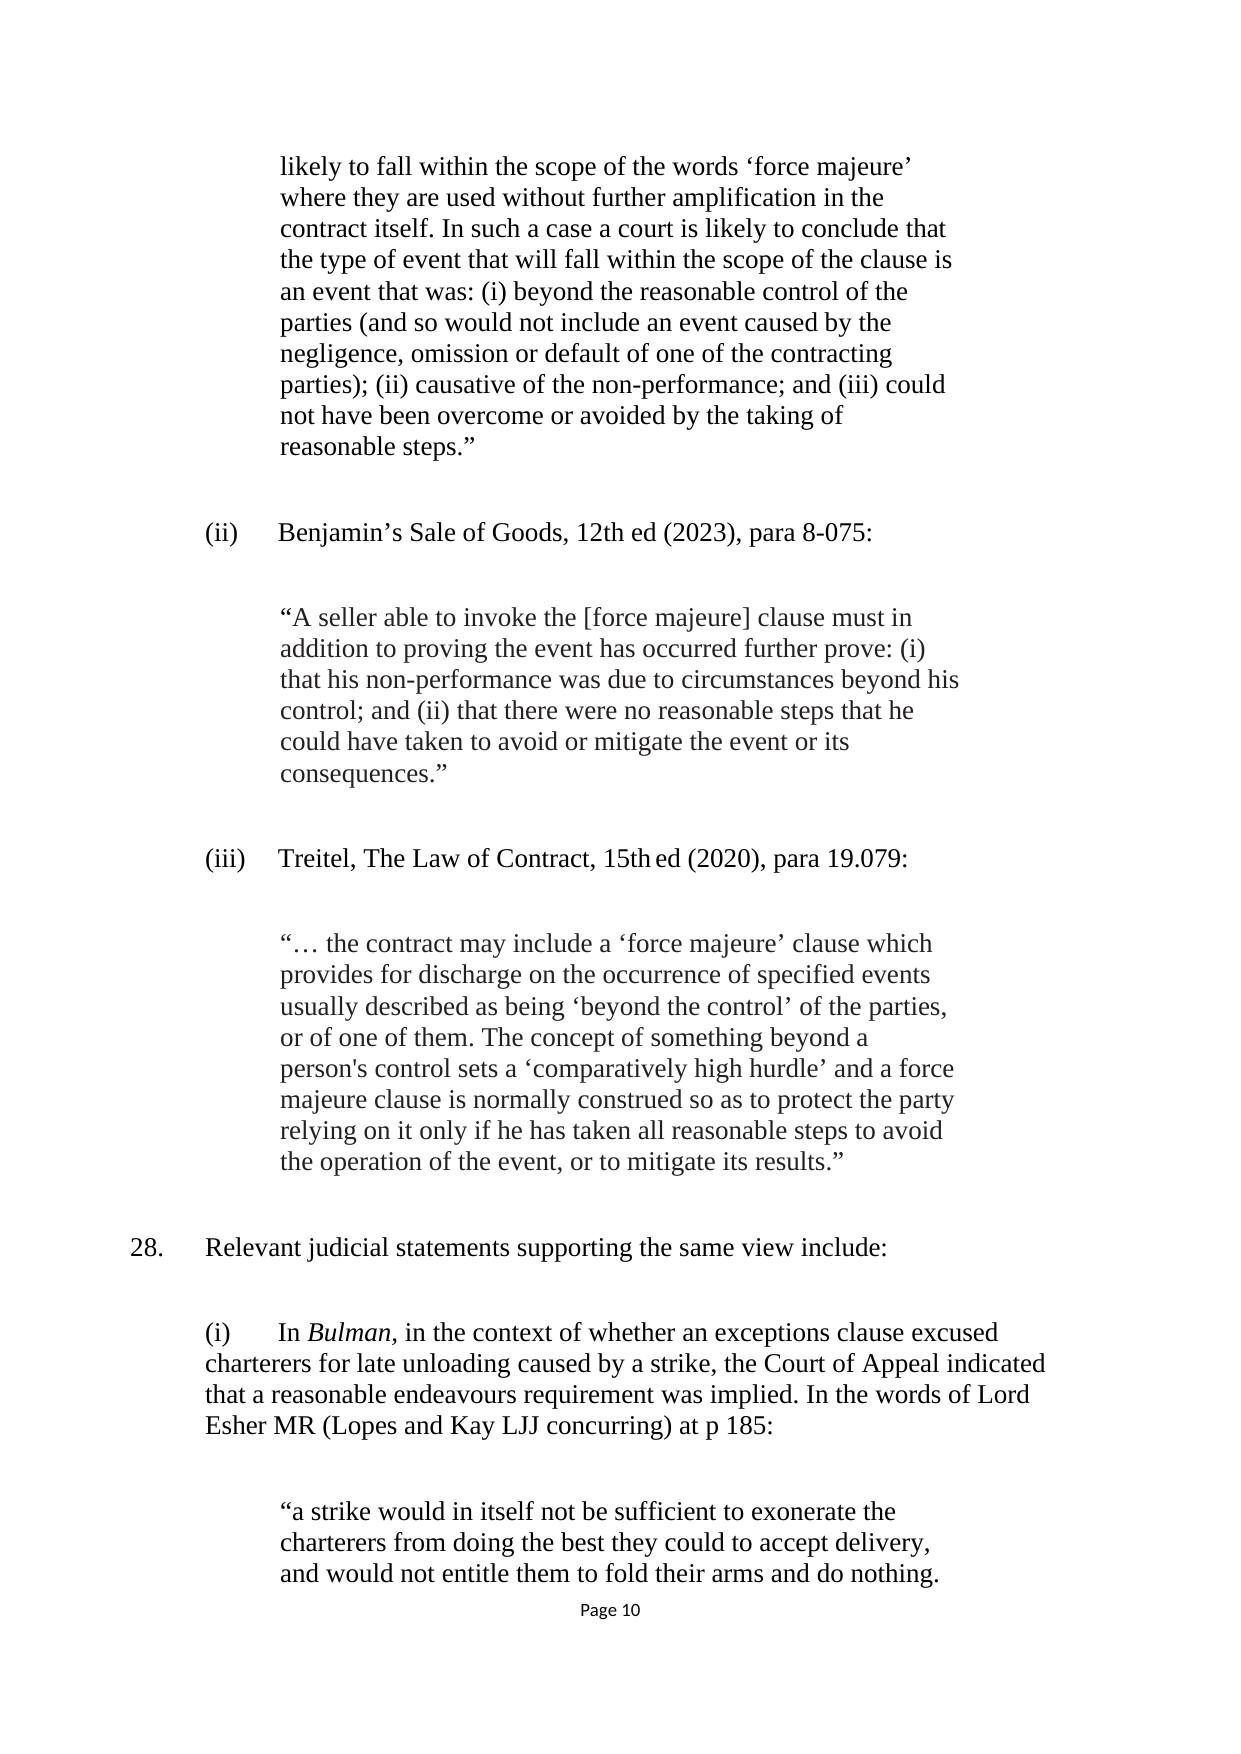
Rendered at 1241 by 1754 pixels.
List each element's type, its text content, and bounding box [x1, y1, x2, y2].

text Relevant judicial statements supporting the same view include: [130, 1231, 1090, 1262]
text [280, 150, 960, 461]
text “A seller able to invoke the [force majeure] clause must in addition to proving the event has occurred further prove: (i) that his non-performance was due to circumstances beyond his control; and (ii) that there were no reasonable steps that he could have taken to avoid or mitigate the event or its consequences.” [280, 601, 960, 788]
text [280, 1495, 960, 1588]
text Benjamin’s Sale of Goods, 12th ed (2023), para 8-075: [205, 516, 1090, 547]
text Treitel, The Law of Contract, 15th ed (2020), para 19.079: [205, 842, 1090, 873]
list In Bulman, in the context of whether an exceptions clause excused charterers for late unloading caused by a strike, the Court of Appeal indicated that a reasonable endeavours requirement was implied. In the words of Lord Esher MR (Lopes and Kay LJJ concurring) at p 185: [205, 1316, 1090, 1441]
text “… the contract may include a ‘force majeure’ clause which provides for discharge on the occurrence of specified events usually described as being ‘beyond the control’ of the parties, or of one of them. The concept of something beyond a person's control sets a ‘comparatively high hurdle’ and a force majeure clause is normally construed so as to protect the party relying on it only if he has taken all reasonable steps to avoid the operation of the event, or to mitigate its results.” [280, 927, 960, 1176]
